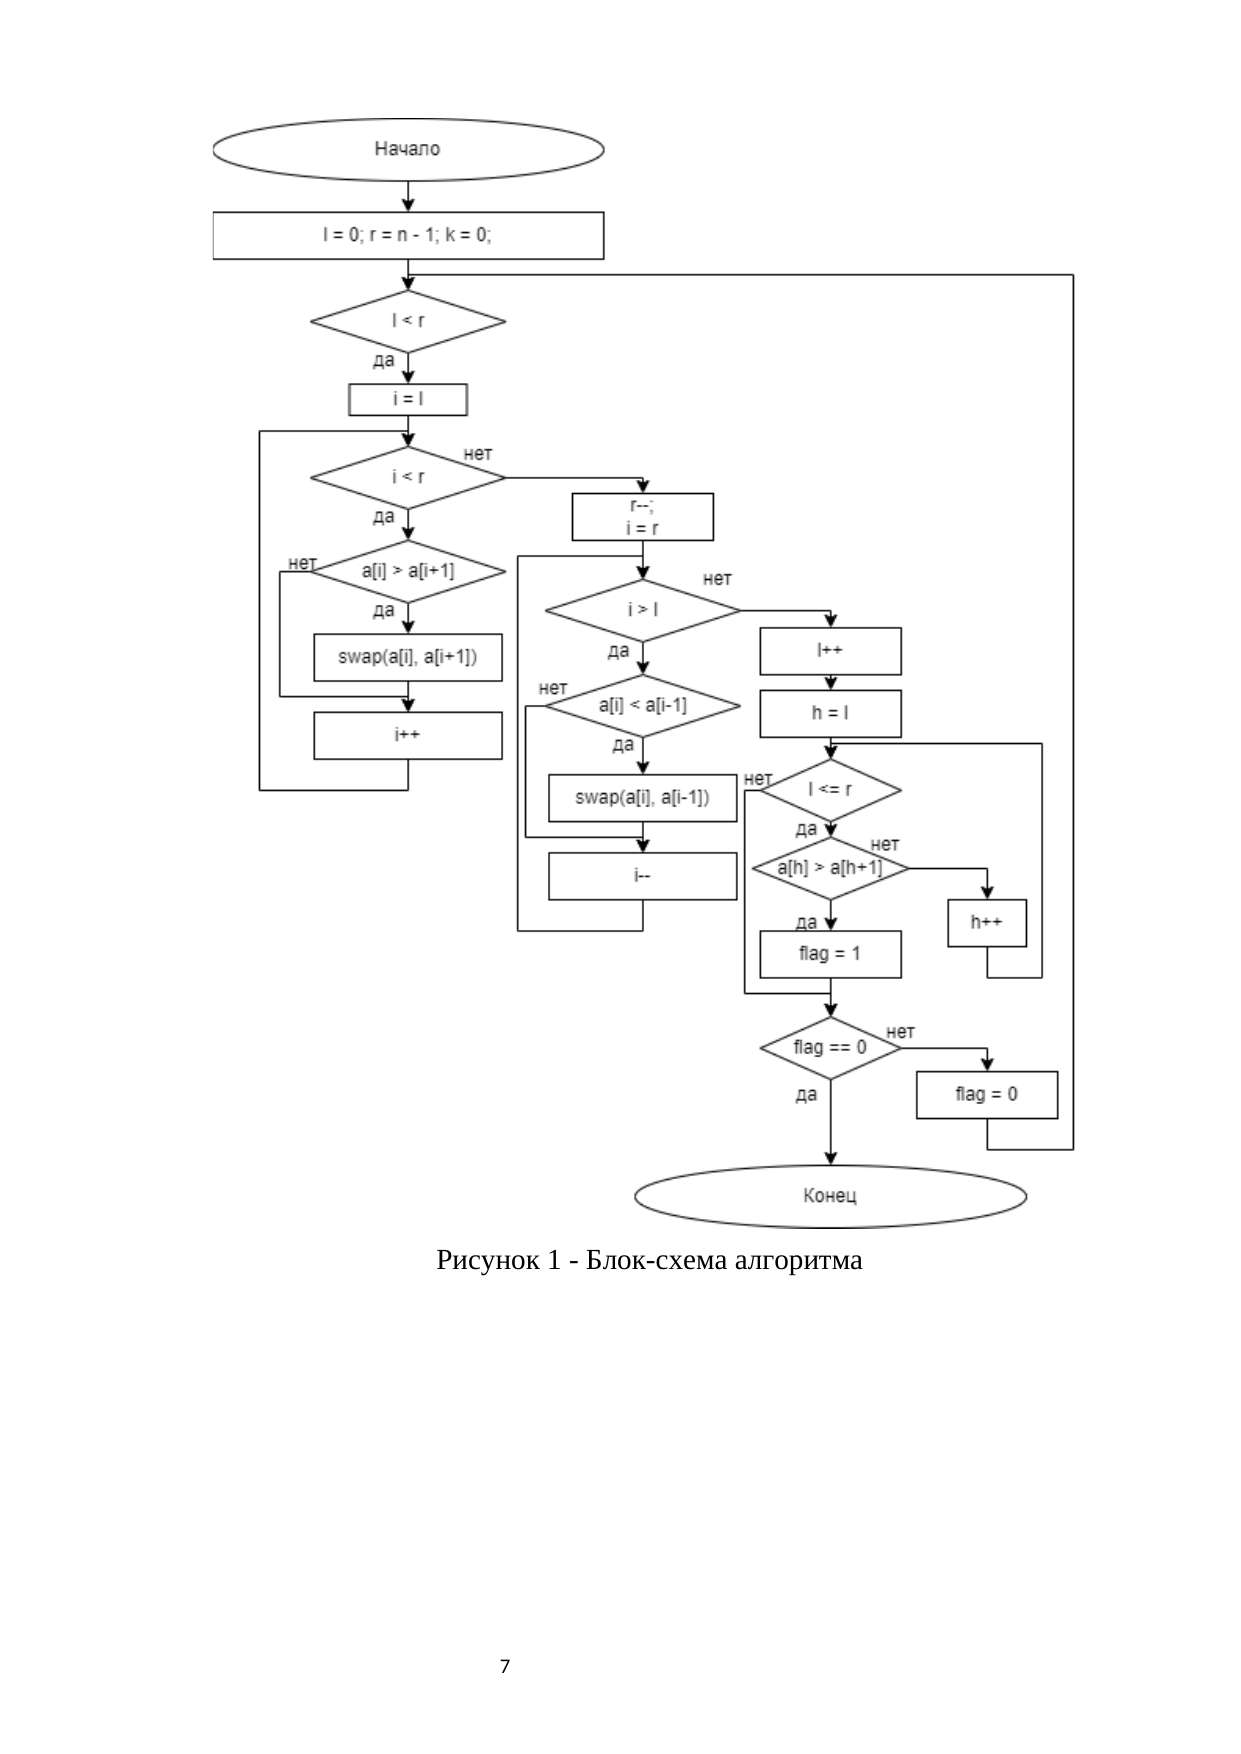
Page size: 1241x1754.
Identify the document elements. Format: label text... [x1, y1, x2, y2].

text Рисунок 1 - Блок-схема алгоритма [148, 1242, 1152, 1275]
picture [212, 118, 1087, 1229]
